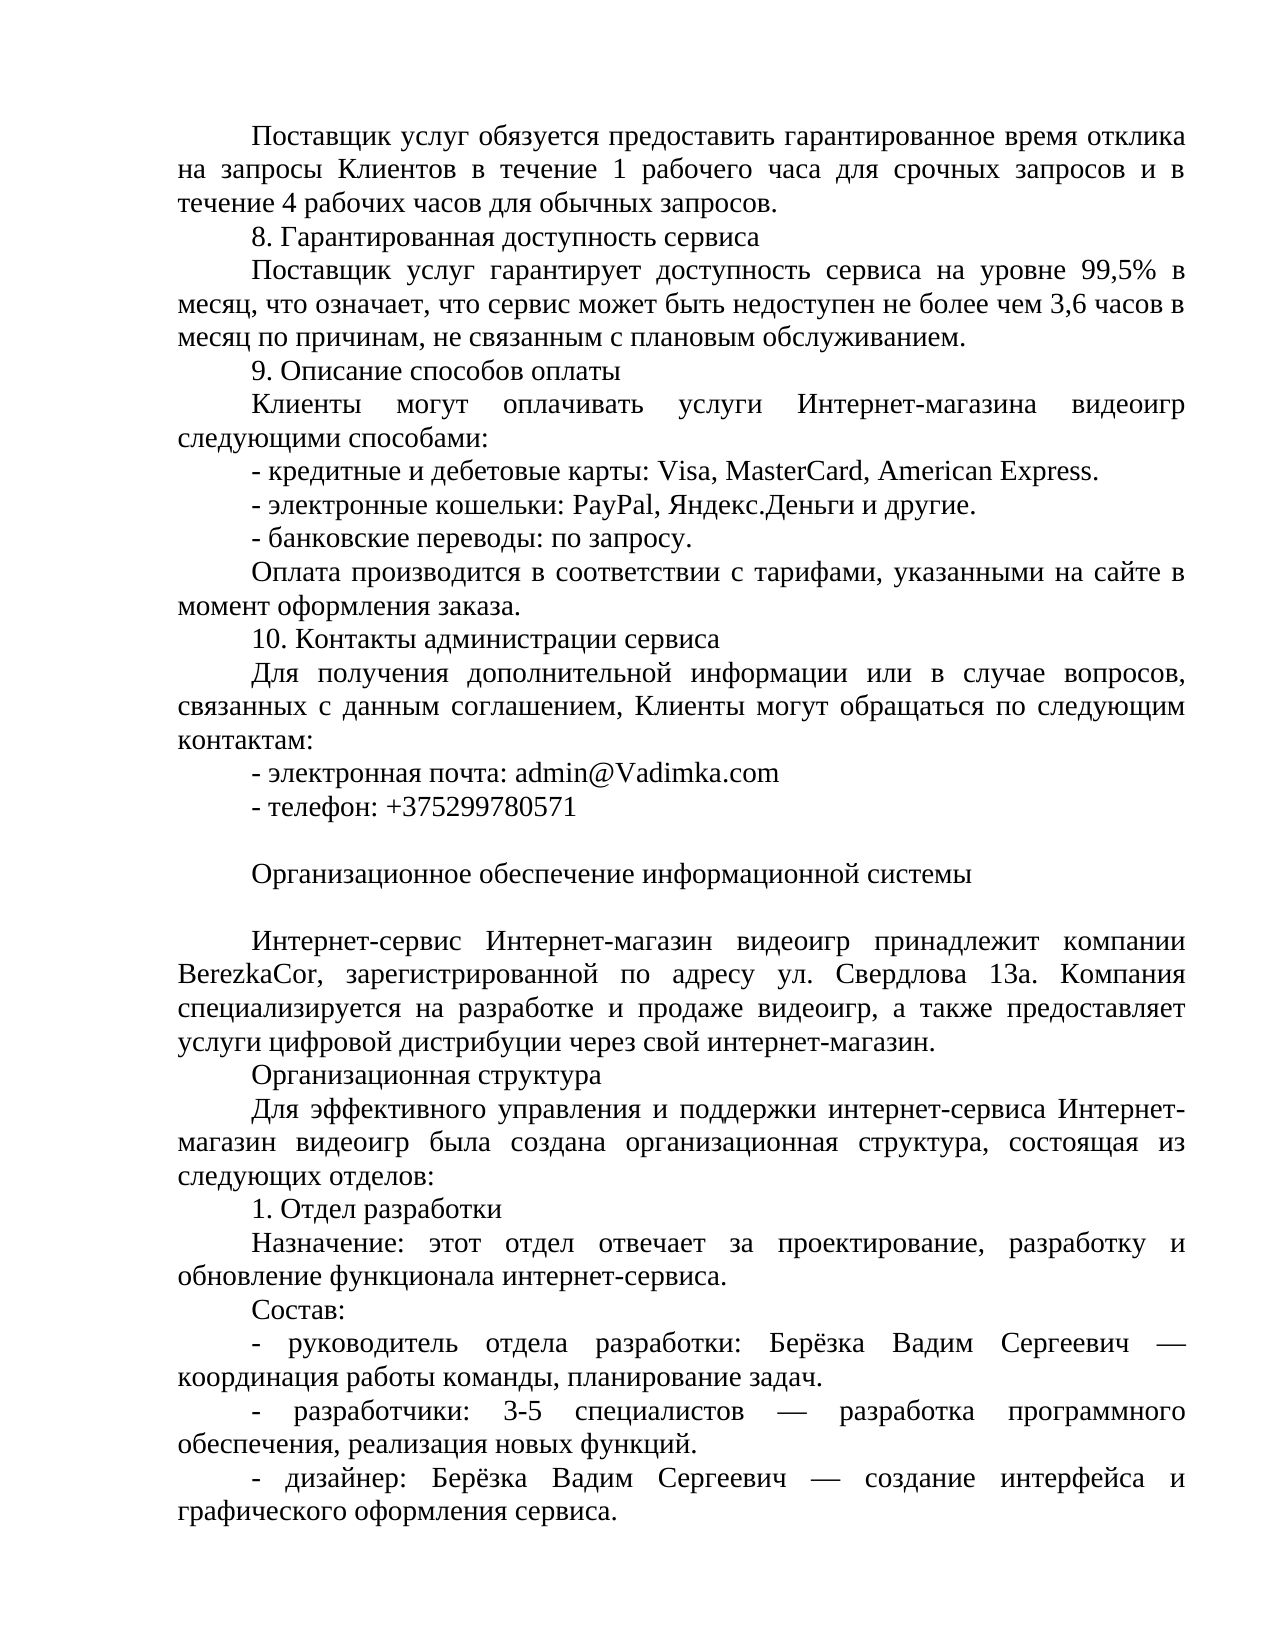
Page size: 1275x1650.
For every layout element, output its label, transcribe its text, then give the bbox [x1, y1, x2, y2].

text Состав: [177, 1292, 1186, 1326]
text Клиенты могут оплачивать услуги Интернет-магазина видеоигр следующими способами: [177, 386, 1186, 453]
text - разработчики: 3-5 специалистов — разработка программного обеспечения, реализация новых функций. [177, 1393, 1186, 1460]
text 8. Гарантированная доступность сервиса [177, 219, 1186, 252]
text 9. Описание способов оплаты [177, 353, 1186, 386]
text - электронная почта: admin@Vadimka.com [177, 755, 1186, 789]
text Для получения дополнительной информации или в случае вопросов, связанных с данным соглашением, Клиенты могут обращаться по следующим контактам: [177, 655, 1186, 755]
text Организационное обеспечение информационной системы [177, 856, 1186, 889]
text 10. Контакты администрации сервиса [177, 621, 1186, 655]
text Поставщик услуг гарантирует доступность сервиса на уровне 99,5% в месяц, что означает, что сервис может быть недоступен не более чем 3,6 часов в месяц по причинам, не связанным с плановым обслуживанием. [177, 252, 1186, 353]
text - телефон: +375299780571 [177, 789, 1186, 822]
text - руководитель отдела разработки: Берёзка Вадим Сергеевич — координация работы команды, планирование задач. [177, 1326, 1186, 1393]
text - электронные кошельки: PayPal, Яндекс.Деньги и другие. [177, 487, 1186, 521]
text Поставщик услуг обязуется предоставить гарантированное время отклика на запросы Клиентов в течение 1 рабочего часа для срочных запросов и в течение 4 рабочих часов для обычных запросов. [177, 118, 1186, 219]
text Для эффективного управления и поддержки интернет-сервиса Интернет-магазин видеоигр была создана организационная структура, состоящая из следующих отделов: [177, 1091, 1186, 1191]
text Организационная структура [177, 1057, 1186, 1091]
text - дизайнер: Берёзка Вадим Сергеевич — создание интерфейса и графического оформления сервиса. [177, 1460, 1186, 1527]
text - банковские переводы: по запросу. [177, 521, 1186, 554]
text Назначение: этот отдел отвечает за проектирование, разработку и обновление функционала интернет-сервиса. [177, 1225, 1186, 1292]
text 1. Отдел разработки [177, 1191, 1186, 1225]
text Интернет-сервис Интернет-магазин видеоигр принадлежит компании BerezkaCor, зарегистрированной по адресу ул. Свердлова 13а. Компания специализируется на разработке и продаже видеоигр, а также предоставляет услуги цифровой дистрибуции через свой интернет-магазин. [177, 923, 1186, 1057]
text - кредитные и дебетовые карты: Visa, MasterCard, American Express. [177, 453, 1186, 487]
text Оплата производится в соответствии с тарифами, указанными на сайте в момент оформления заказа. [177, 554, 1186, 621]
